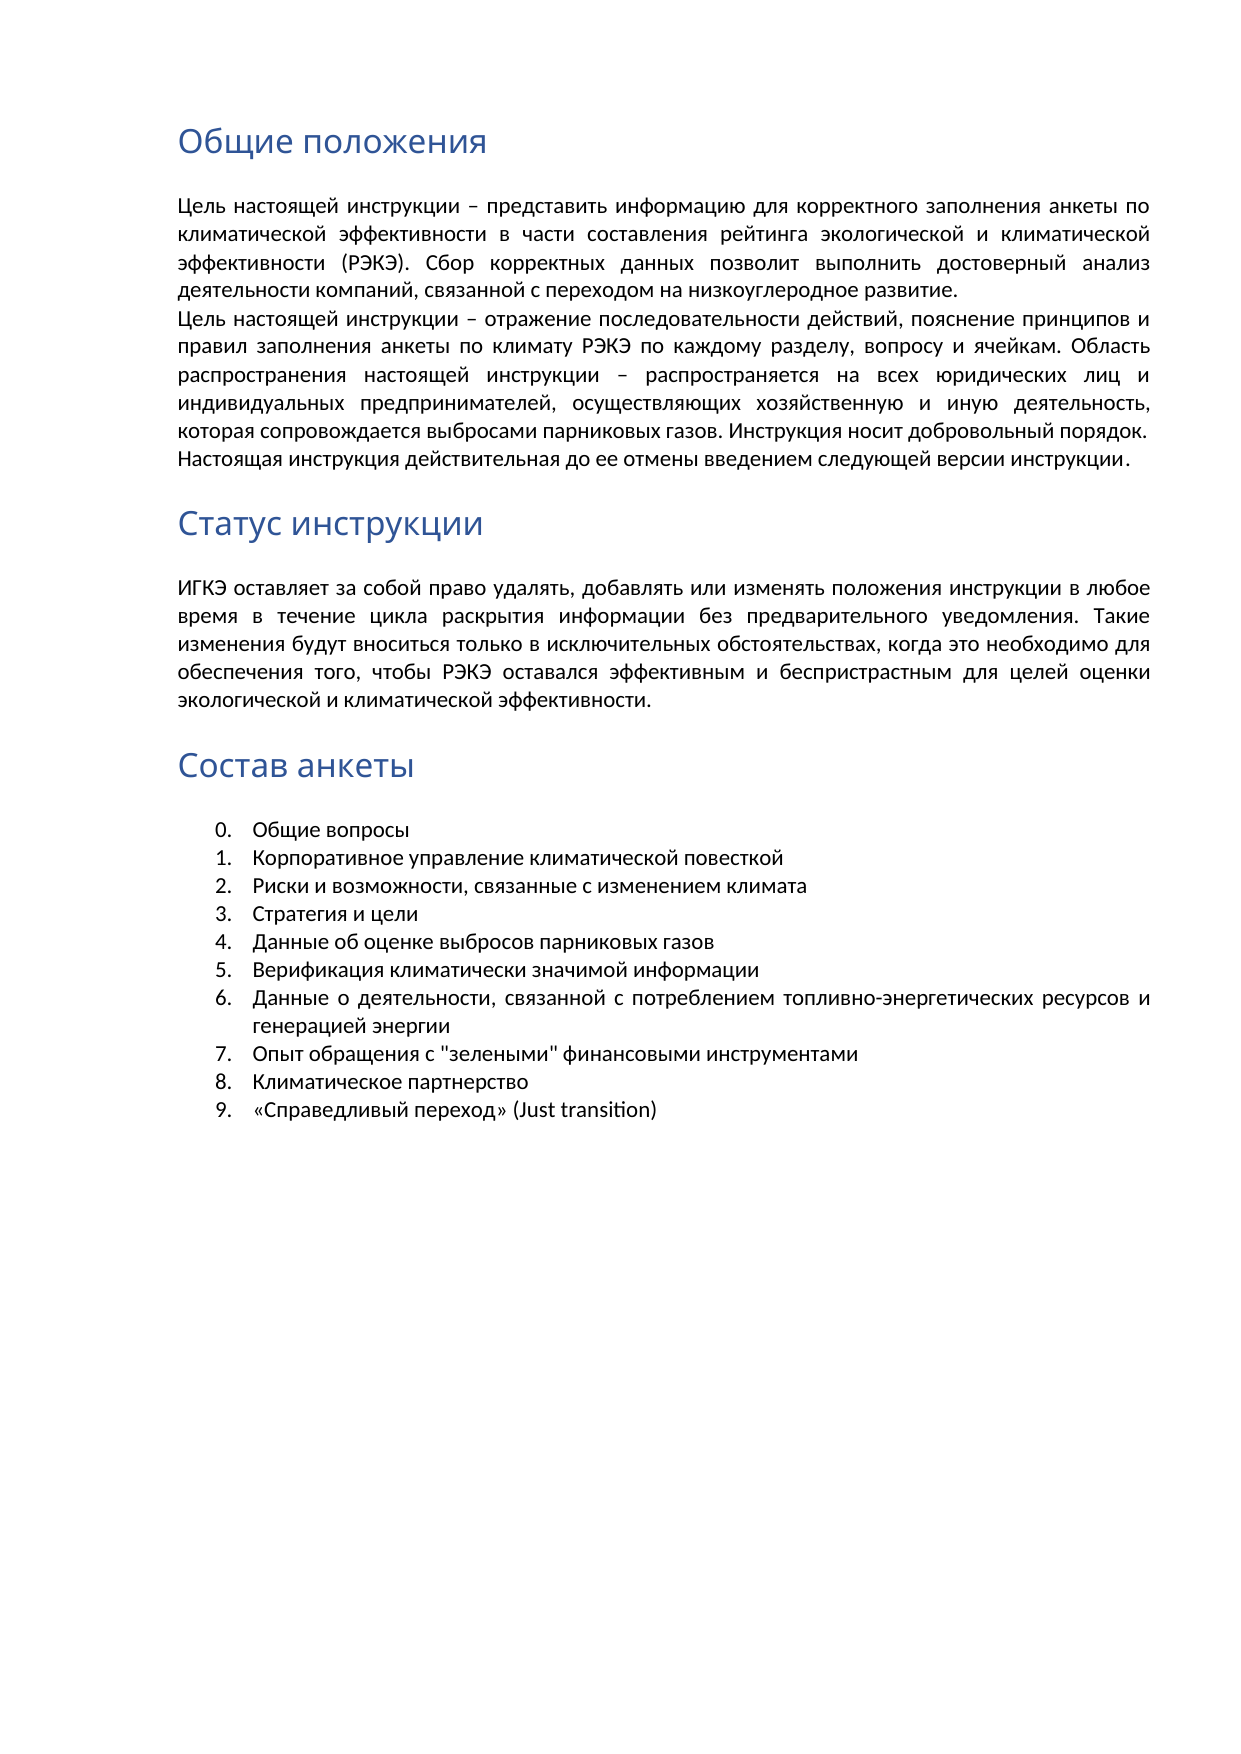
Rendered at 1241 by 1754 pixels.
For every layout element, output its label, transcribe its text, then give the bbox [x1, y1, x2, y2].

subtitle Общие положения [177, 118, 1152, 163]
list Опыт обращения с "зелеными" финансовыми инструментами [215, 1039, 1152, 1067]
list «Справедливый переход» (Just transition) [215, 1095, 1152, 1123]
list Риски и возможности, связанные с изменением климата [215, 871, 1152, 899]
subtitle Статус инструкции [177, 500, 1152, 545]
list Климатическое партнерство [215, 1067, 1152, 1095]
subtitle Состав анкеты [177, 741, 1152, 787]
text ИГКЭ оставляет за собой право удалять, добавлять или изменять положения инструкции в любое время в течение цикла раскрытия информации без предварительного уведомления. Такие изменения будут вноситься только в исключительных обстоятельствах, когда это необходимо для обеспечения того, чтобы РЭКЭ оставался эффективным и беспристрастным для целей оценки экологической и климатической эффективности. [177, 573, 1152, 713]
text Настоящая инструкция действительная до ее отмены введением следующей версии инструкции. [177, 444, 1152, 472]
text Цель настоящей инструкции – представить информацию для корректного заполнения анкеты по климатической эффективности в части составления рейтинга экологической и климатической эффективности (РЭКЭ). Сбор корректных данных позволит выполнить достоверный анализ деятельности компаний, связанной с переходом на низкоуглеродное развитие. [177, 192, 1152, 304]
list Данные об оценке выбросов парниковых газов [215, 927, 1152, 955]
list Общие вопросы [215, 815, 1152, 843]
list Корпоративное управление климатической повесткой [215, 843, 1152, 871]
list Верификация климатически значимой информации [215, 955, 1152, 983]
text Цель настоящей инструкции – отражение последовательности действий, пояснение принципов и правил заполнения анкеты по климату РЭКЭ по каждому разделу, вопросу и ячейкам. Область распространения настоящей инструкции – распространяется на всех юридических лиц и индивидуальных предпринимателей, осуществляющих хозяйственную и иную деятельность, которая сопровождается выбросами парниковых газов. Инструкция носит добровольный порядок. [177, 304, 1152, 444]
list Данные о деятельности, связанной с потреблением топливно-энергетических ресурсов и генерацией энергии [215, 983, 1152, 1039]
list Стратегия и цели [215, 899, 1152, 927]
